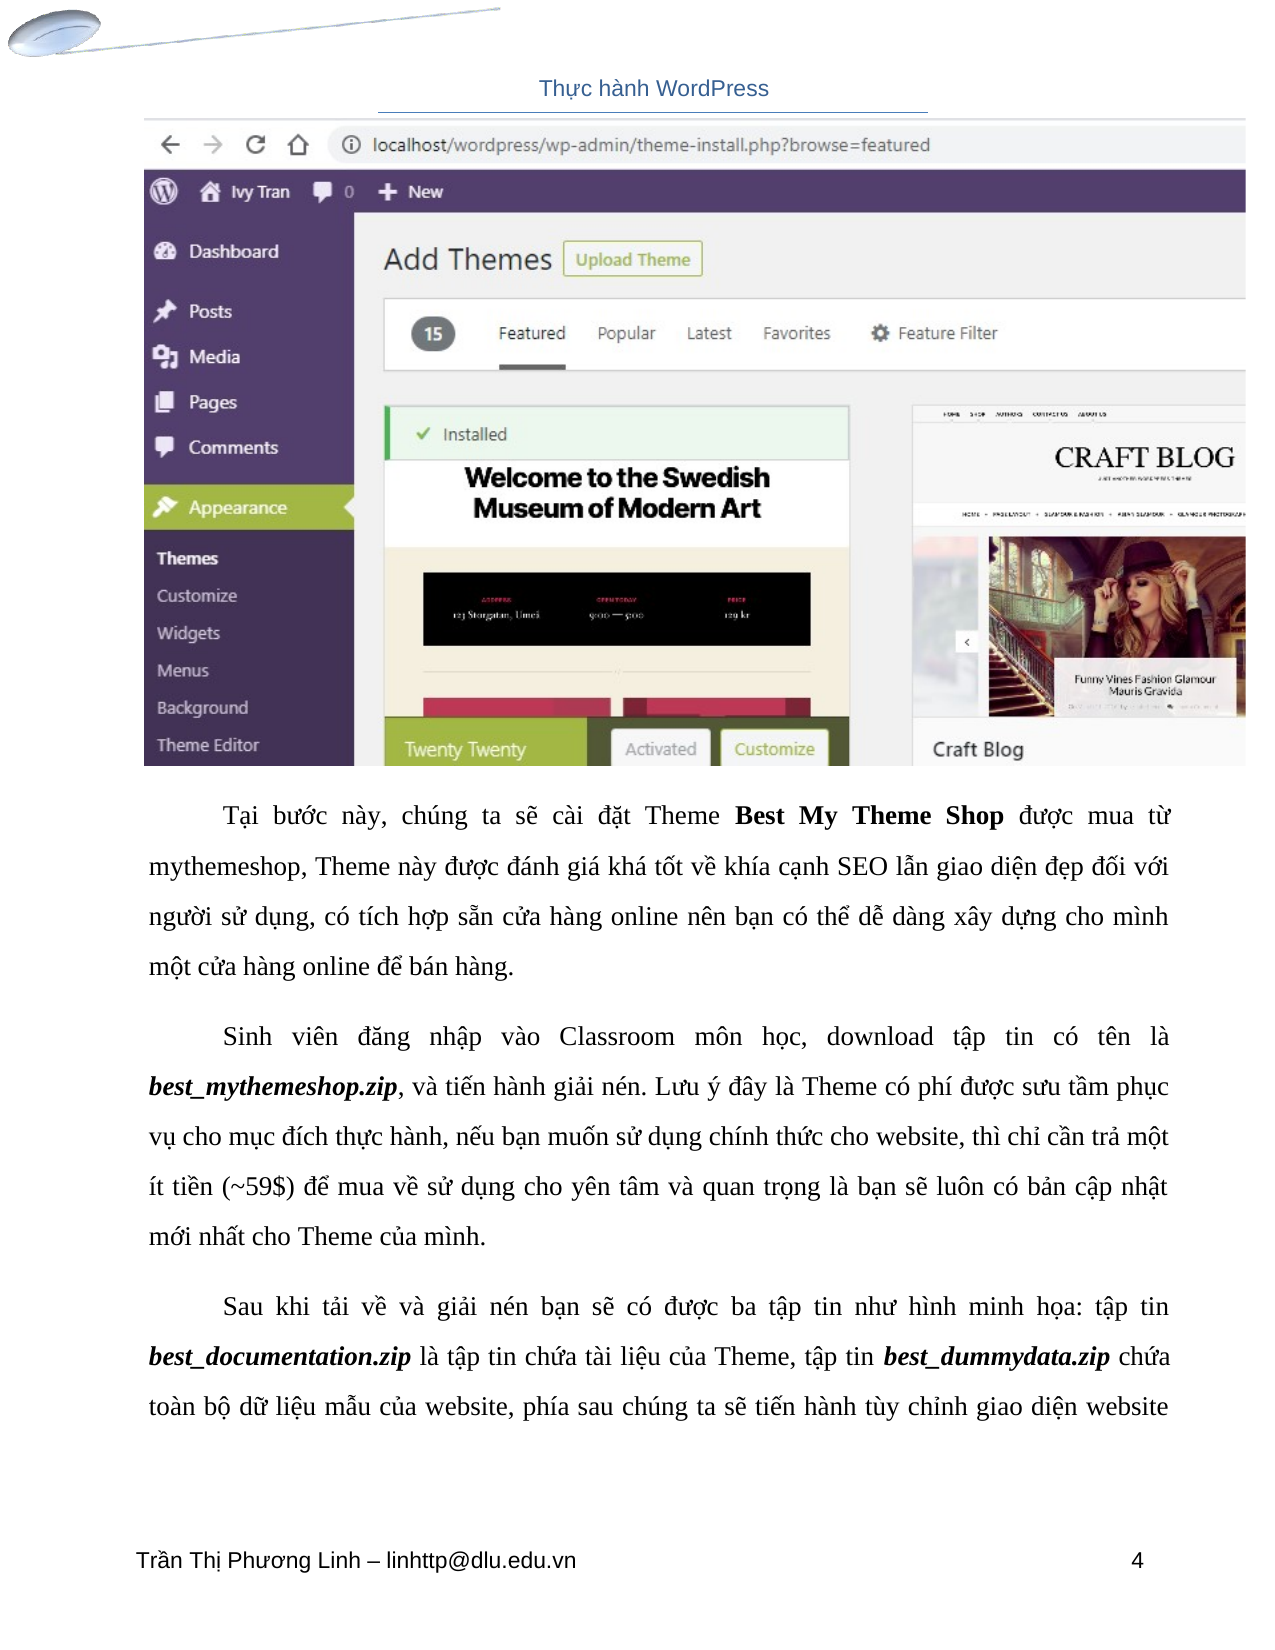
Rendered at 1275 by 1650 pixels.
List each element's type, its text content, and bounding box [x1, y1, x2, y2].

text Tại bước này, chúng ta sẽ cài đặt Theme Best My Theme Shop được mua từ mythemeshop, Theme này được đánh giá khá tốt về khía cạnh SEO lẫn giao diện đẹp đối với người sử dụng, có tích hợp sẵn cửa hàng online nên bạn có thể dễ dàng xây dựng cho mình một cửa hàng online để bán hàng. [149, 799, 1171, 981]
picture [144, 118, 1246, 766]
picture [3, 0, 501, 69]
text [149, 1290, 1171, 1422]
text Sinh viên đăng nhập vào Classroom môn học, download tập tin có tên là best_mythemeshop.zip, và tiến hành giải nén. Lưu ý đây là Theme có phí được sưu tầm phục vụ cho mục đích thực hành, nếu bạn muốn sử dụng chính thức cho website, thì chỉ cần trả một ít tiền (~59$) để mua về sử dụng cho yên tâm và quan trọng là bạn sẽ luôn có bản cập nhật mới nhất cho Theme của mình. [149, 1020, 1171, 1251]
